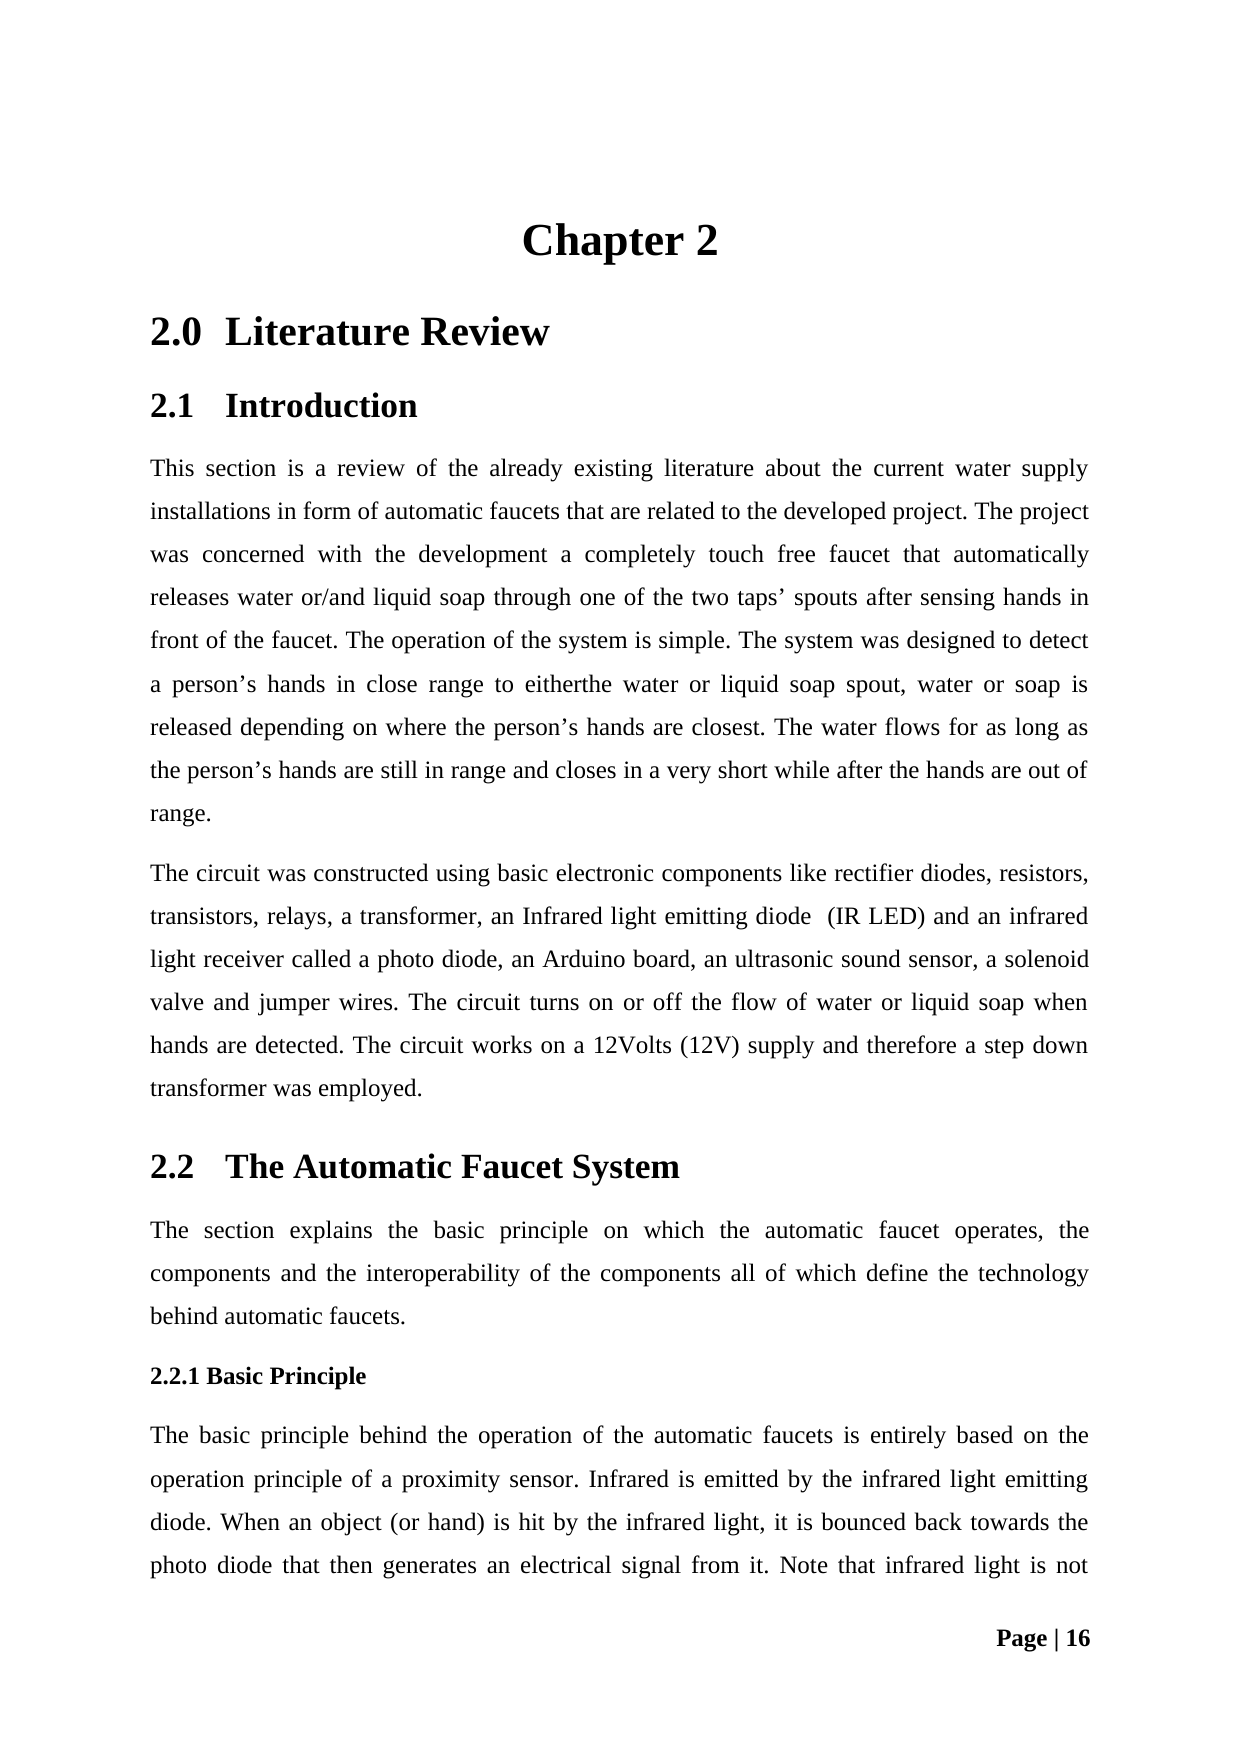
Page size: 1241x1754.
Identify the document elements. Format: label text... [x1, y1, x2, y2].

text The circuit was constructed using basic electronic components like rectifier diodes, resistors, transistors, relays, a transformer, an Infrared light emitting diode (IR LED) and an infrared light receiver called a photo diode, an Arduino board, an ultrasonic sound sensor, a solenoid valve and jumper wires. The circuit turns on or off the flow of water or liquid soap when hands are detected. The circuit works on a 12Volts (12V) supply and therefore a step down transformer was employed. [150, 858, 1090, 1102]
subtitle 2.1 Introduction [150, 384, 1090, 425]
subtitle 2.2 The Automatic Faucet System [150, 1146, 1090, 1187]
text This section is a review of the already existing literature about the current water supply installations in form of automatic faucets that are related to the developed project. The project was concerned with the development a completely touch free faucet that automatically releases water or/and liquid soap through one of the two taps’ spouts after sensing hands in front of the faucet. The operation of the system is simple. The system was designed to detect a person’s hands in close range to eitherthe water or liquid soap spout, water or soap is released depending on where the person’s hands are closest. The water flows for as long as the person’s hands are still in range and closes in a very short while after the hands are out of range. [150, 453, 1090, 827]
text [150, 1421, 1090, 1579]
text The section explains the basic principle on which the automatic faucet operates, the components and the interoperability of the components all of which define the technology behind automatic faucets. [150, 1215, 1090, 1330]
text 2.2.1 Basic Principle [150, 1361, 1090, 1389]
subtitle Chapter 2 [150, 212, 1090, 265]
subtitle 2.0 Literature Review [150, 307, 1090, 355]
